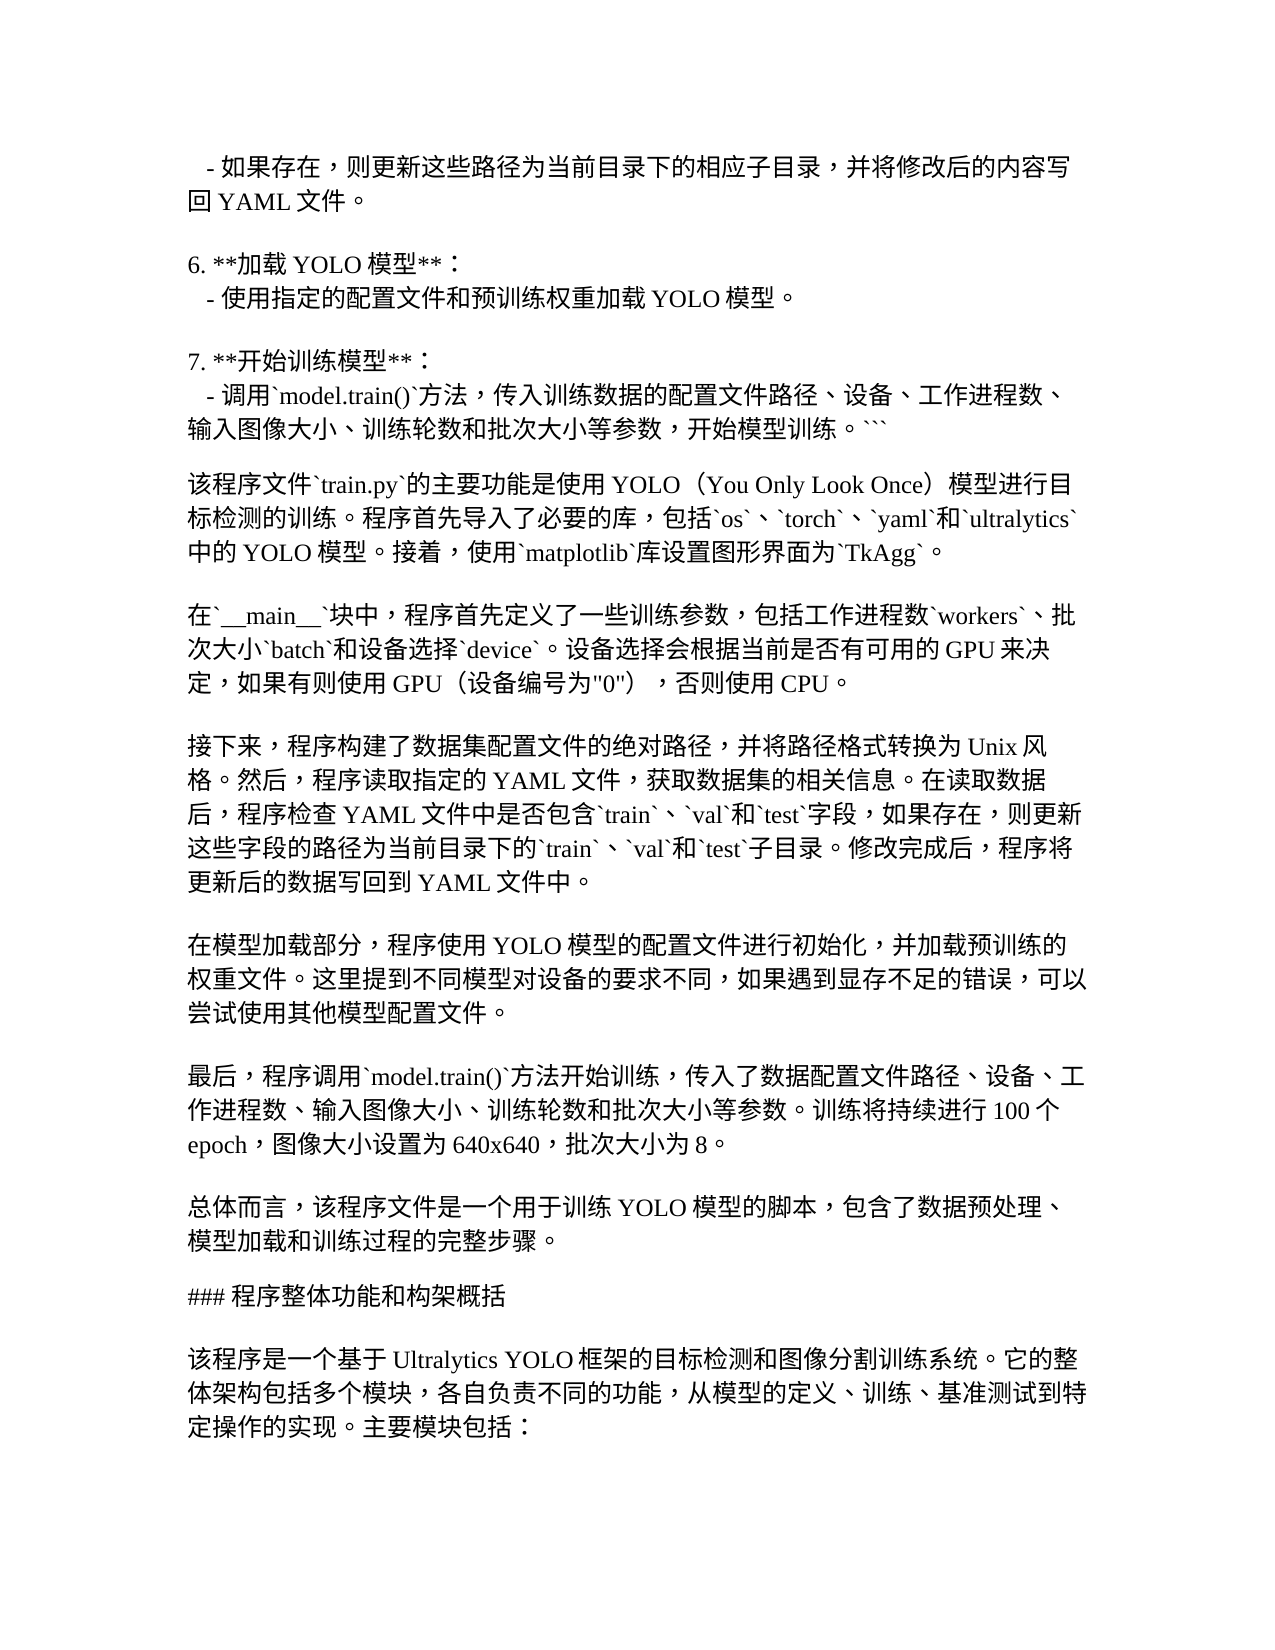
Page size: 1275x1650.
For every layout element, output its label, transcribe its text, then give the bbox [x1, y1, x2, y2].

text 该程序文件`train.py`的主要功能是使用YOLO（You Only Look Once）模型进行目标检测的训练。程序首先导入了必要的库，包括`os`、`torch`、`yaml`和`ultralytics`中的YOLO模型。接着，使用`matplotlib`库设置图形界面为`TkAgg`。 在`__main__`块中，程序首先定义了一些训练参数，包括工作进程数`workers`、批次大小`batch`和设备选择`device`。设备选择会根据当前是否有可用的GPU来决定，如果有则使用GPU（设备编号为"0"），否则使用CPU。 接下来，程序构建了数据集配置文件的绝对路径，并将路径格式转换为Unix风格。然后，程序读取指定的YAML文件，获取数据集的相关信息。在读取数据后，程序检查YAML文件中是否包含`train`、`val`和`test`字段，如果存在，则更新这些字段的路径为当前目录下的`train`、`val`和`test`子目录。修改完成后，程序将更新后的数据写回到YAML文件中。 在模型加载部分，程序使用YOLO模型的配置文件进行初始化，并加载预训练的权重文件。这里提到不同模型对设备的要求不同，如果遇到显存不足的错误，可以尝试使用其他模型配置文件。 最后，程序调用`model.train()`方法开始训练，传入了数据配置文件路径、设备、工作进程数、输入图像大小、训练轮数和批次大小等参数。训练将持续进行100个epoch，图像大小设置为640x640，批次大小为8。 总体而言，该程序文件是一个用于训练YOLO模型的脚本，包含了数据预处理、模型加载和训练过程的完整步骤。 [187, 467, 1087, 1258]
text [187, 150, 1087, 446]
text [187, 1278, 1087, 1472]
